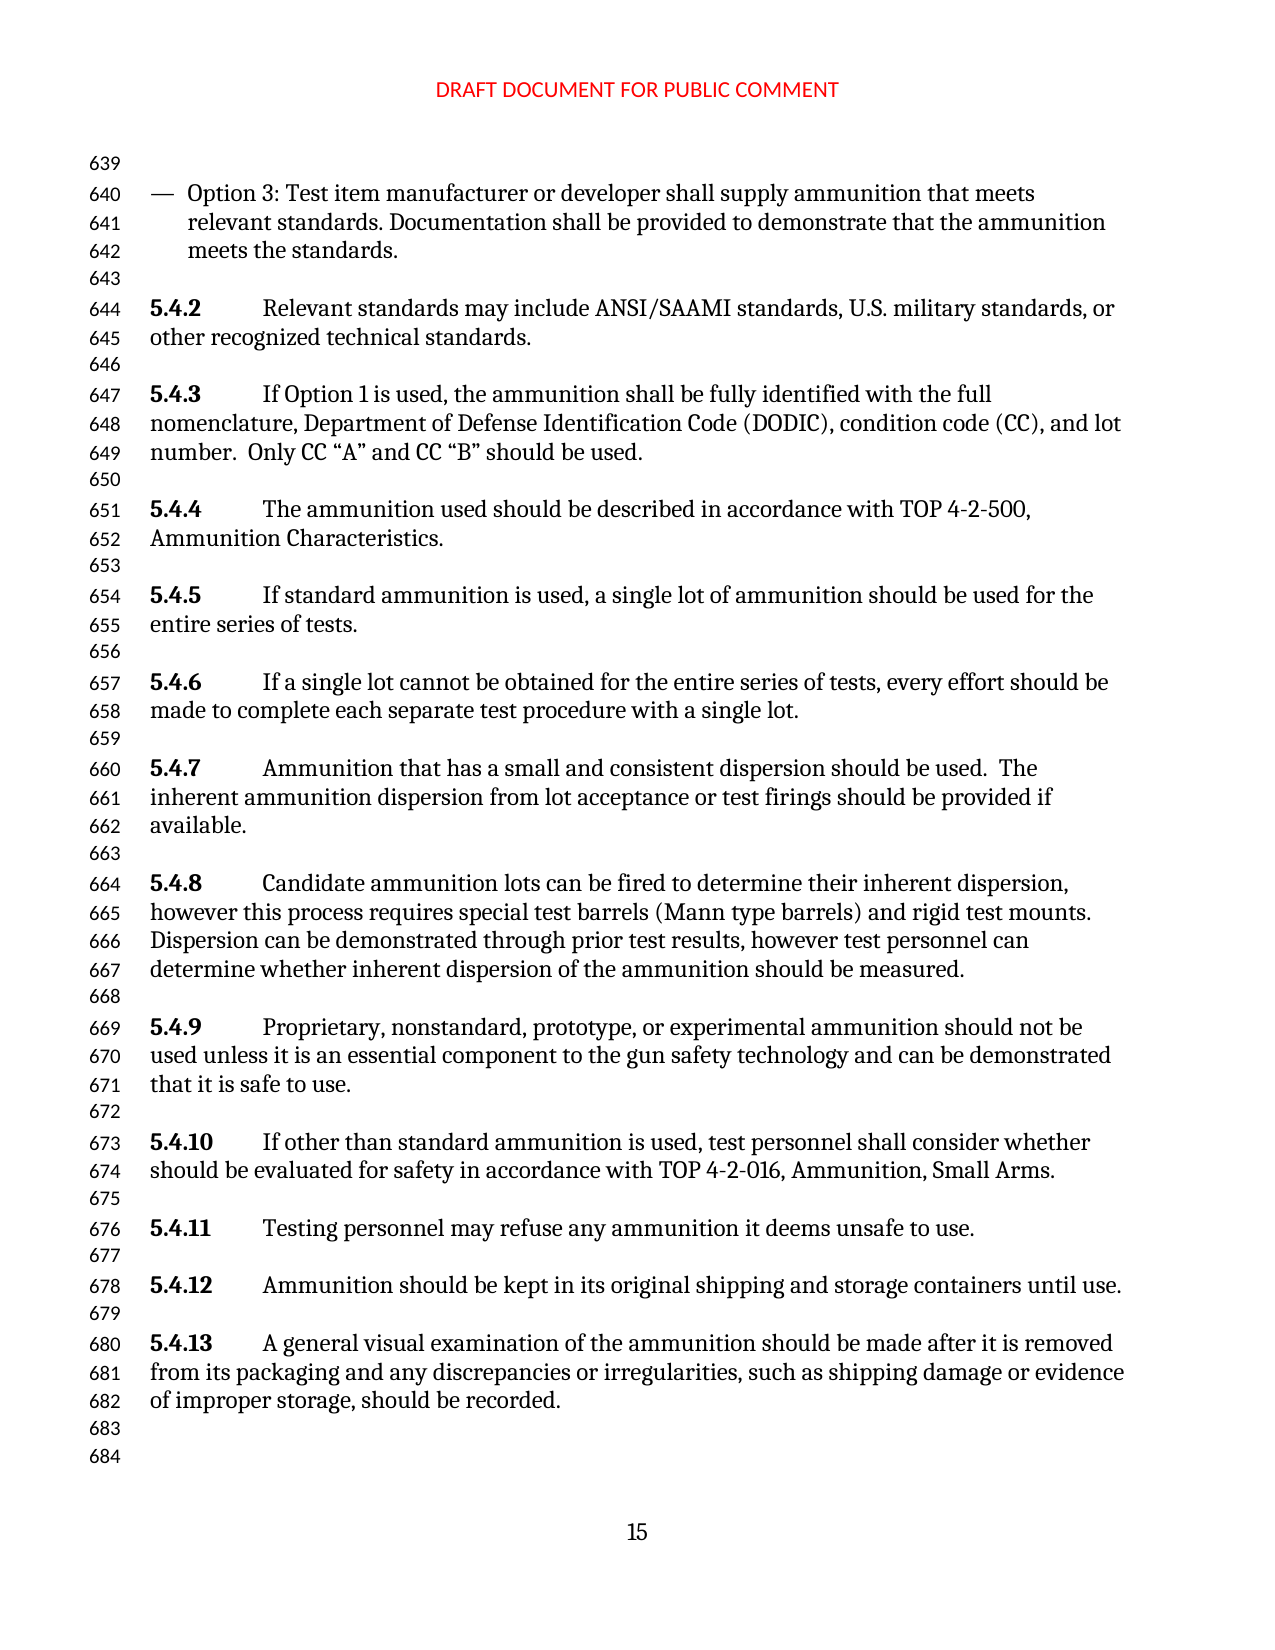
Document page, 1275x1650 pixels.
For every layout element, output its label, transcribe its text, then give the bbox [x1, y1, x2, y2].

text 5.4.8 Candidate ammunition lots can be fired to determine their inherent dispersion, however this process requires special test barrels (Mann type barrels) and rigid test mounts. Dispersion can be demonstrated through prior test results, however test personnel can determine whether inherent dispersion of the ammunition should be measured. [150, 869, 1125, 984]
text 5.4.6 If a single lot cannot be obtained for the entire series of tests, every effort should be made to complete each separate test procedure with a single lot. [150, 667, 1125, 725]
text 5.4.10 If other than standard ammunition is used, test personnel shall consider whether should be evaluated for safety in accordance with TOP 4-2-016, Ammunition, Small Arms. [150, 1127, 1125, 1185]
text 5.4.9 Proprietary, nonstandard, prototype, or experimental ammunition should not be used unless it is an essential component to the gun safety technology and can be demonstrated that it is safe to use. [150, 1012, 1125, 1099]
text 5.4.3 If Option 1 is used, the ammunition shall be fully identified with the full nomenclature, Department of Defense Identification Code (DODIC), condition code (CC), and lot number. Only CC “A” and CC “B” should be used. [150, 380, 1125, 466]
list Option 3: Test item manufacturer or developer shall supply ammunition that meets relevant standards. Documentation shall be provided to demonstrate that the ammunition meets the standards. [150, 179, 1125, 265]
text 5.4.12 Ammunition should be kept in its original shipping and storage containers until use. [150, 1271, 1125, 1300]
text 5.4.4 The ammunition used should be described in accordance with TOP 4-2-500, Ammunition Characteristics. [150, 495, 1125, 552]
text 5.4.5 If standard ammunition is used, a single lot of ammunition should be used for the entire series of tests. [150, 581, 1125, 639]
text 5.4.11 Testing personnel may refuse any ammunition it deems unsafe to use. [150, 1214, 1125, 1242]
text 5.4.7 Ammunition that has a small and consistent dispersion should be used. The inherent ammunition dispersion from lot acceptance or test firings should be provided if available. [150, 754, 1125, 840]
text 5.4.2 Relevant standards may include ANSI/SAAMI standards, U.S. military standards, or other recognized technical standards. [150, 294, 1125, 351]
text 5.4.13 A general visual examination of the ammunition should be made after it is removed from its packaging and any discrepancies or irregularities, such as shipping damage or evidence of improper storage, should be recorded. [150, 1329, 1125, 1415]
